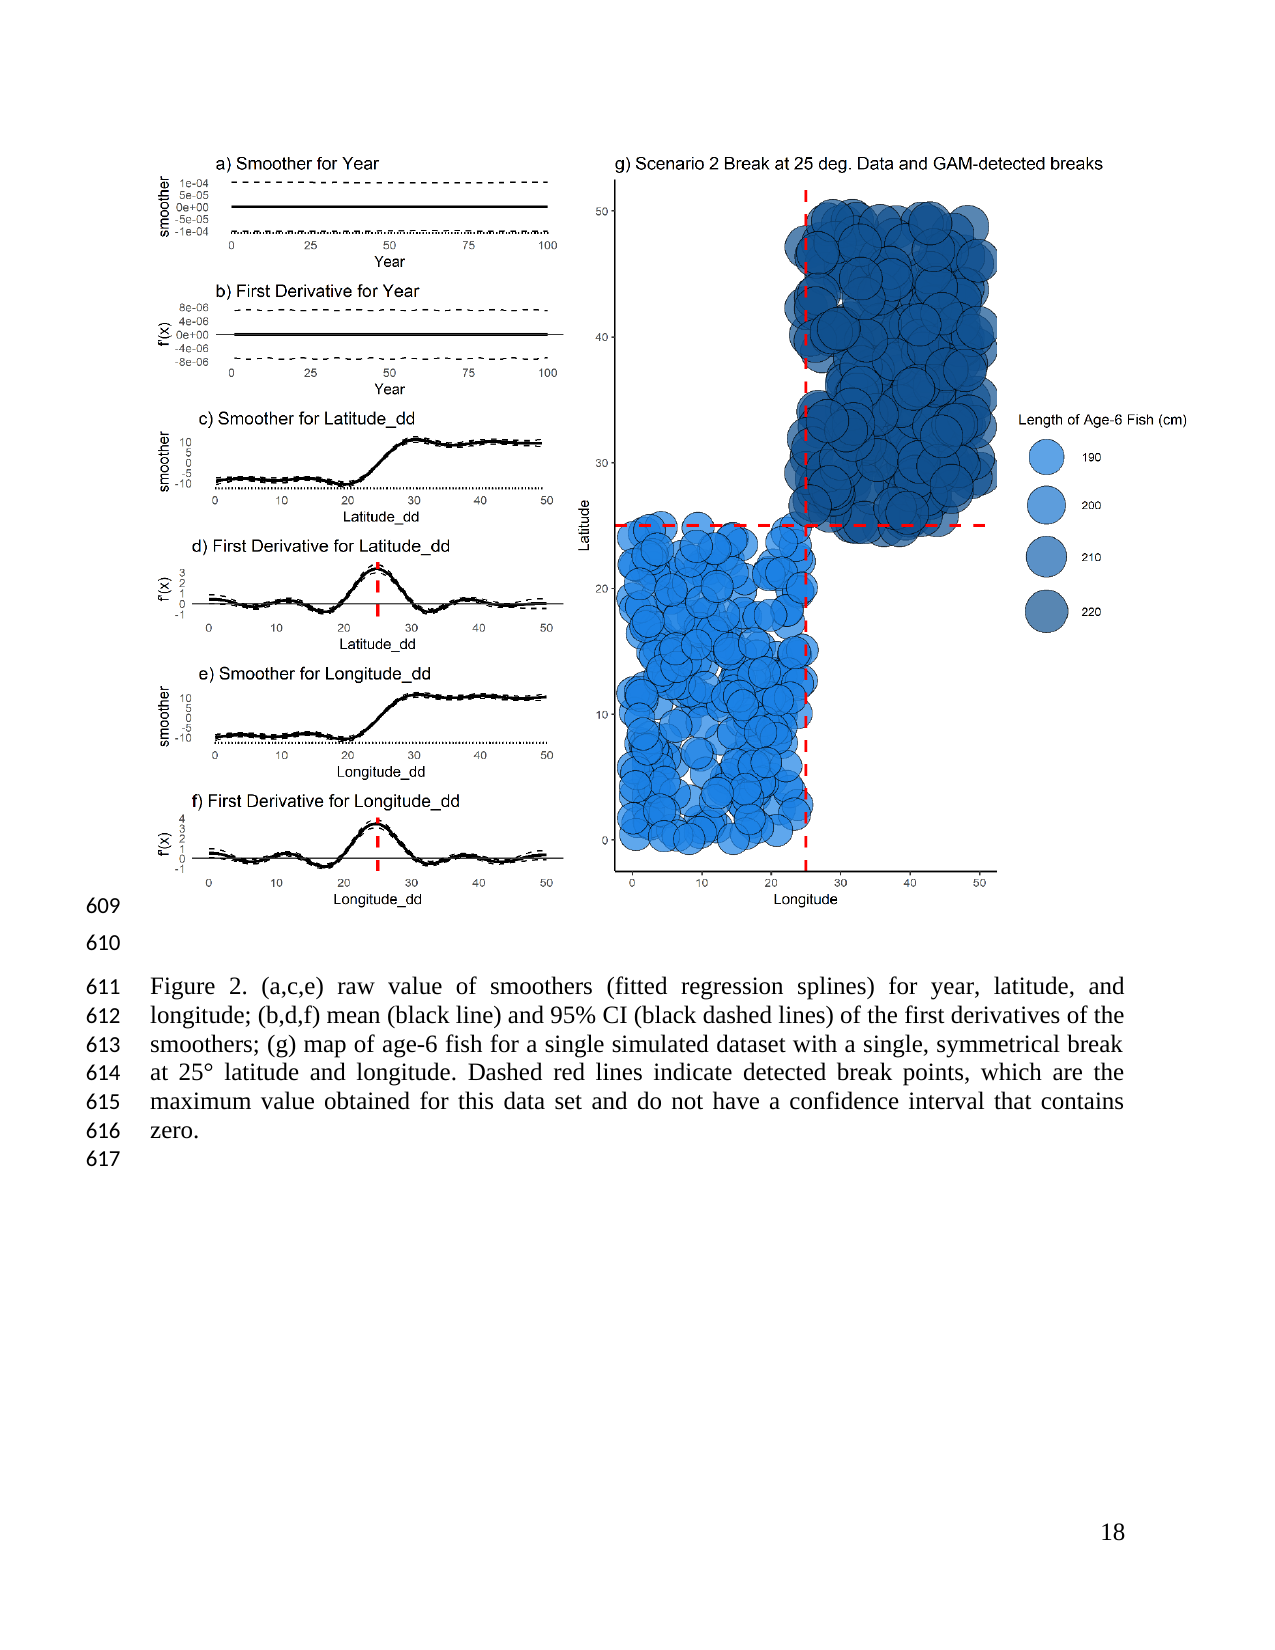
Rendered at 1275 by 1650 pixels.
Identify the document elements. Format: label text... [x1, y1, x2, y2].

picture [150, 150, 1200, 914]
text Figure 2. (a,c,e) raw value of smoothers (fitted regression splines) for year, latitude, and longitude; (b,d,f) mean (black line) and 95% CI (black dashed lines) of the first derivatives of the smoothers; (g) map of age-6 fish for a single simulated dataset with a single, symmetrical break at 25° latitude and longitude. Dashed red lines indicate detected break points, which are the maximum value obtained for this data set and do not have a confidence interval that contains zero. [150, 971, 1125, 1144]
